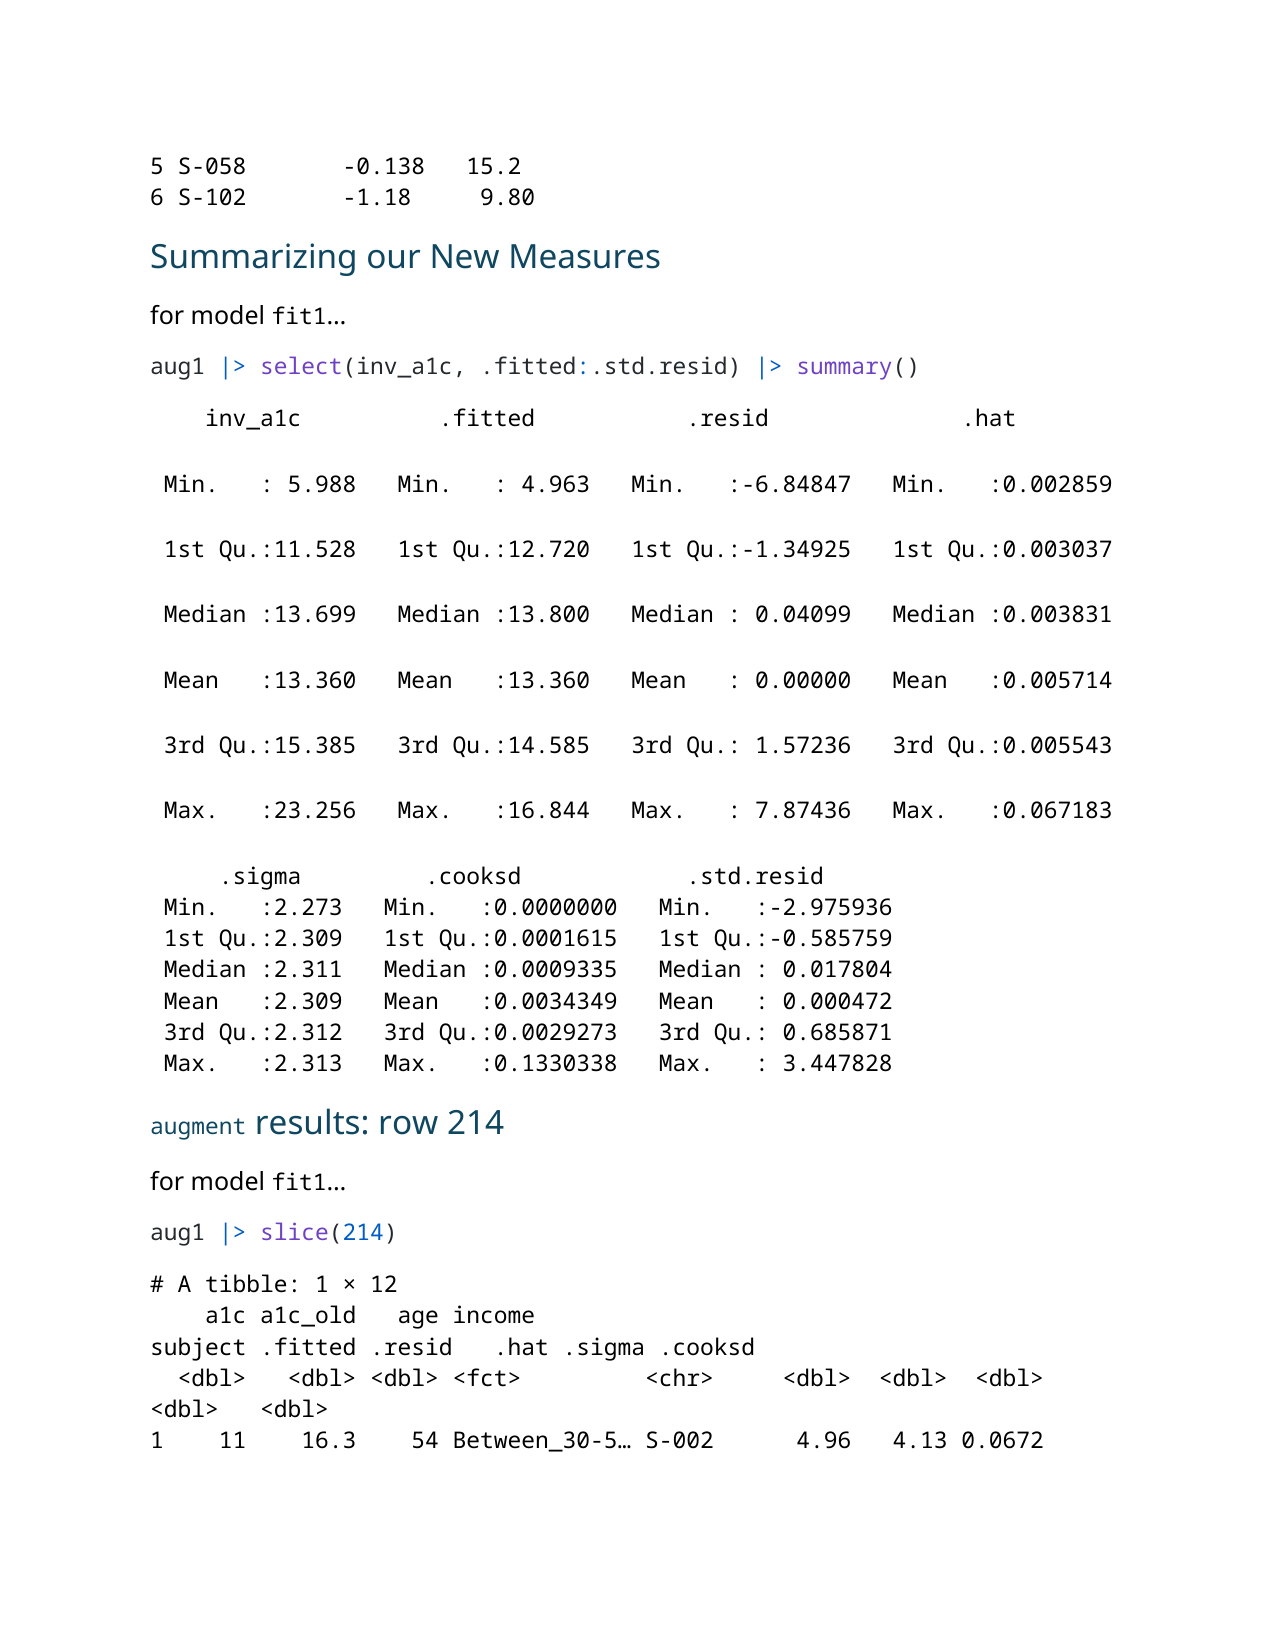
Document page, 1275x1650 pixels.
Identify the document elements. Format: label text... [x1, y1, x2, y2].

subtitle Summarizing our New Measures [150, 233, 1125, 279]
text aug1 |> select(inv_a1c, .fitted:.std.resid) |> summary() [150, 350, 1125, 382]
subtitle augment results: row 214 [150, 1099, 1125, 1144]
text inv_a1c .fitted .resid .hat Min. : 5.988 Min. : 4.963 Min. :-6.84847 Min. :0.002859 1st Qu.:11.528 1st Qu.:12.720 1st Qu.:-1.34925 1st Qu.:0.003037 Median :13.699 Median :13.800 Median : 0.04099 Median :0.003831 Mean :13.360 Mean :13.360 Mean : 0.00000 Mean :0.005714 3rd Qu.:15.385 3rd Qu.:14.585 3rd Qu.: 1.57236 3rd Qu.:0.005543 Max. :23.256 Max. :16.844 Max. : 7.87436 Max. :0.067183 .sigma .cooksd .std.resid Min. :2.273 Min. :0.0000000 Min. :-2.975936 1st Qu.:2.309 1st Qu.:0.0001615 1st Qu.:-0.585759 Median :2.311 Median :0.0009335 Median : 0.017804 Mean :2.309 Mean :0.0034349 Mean : 0.000472 3rd Qu.:2.312 3rd Qu.:0.0029273 3rd Qu.: 0.685871 Max. :2.313 Max. :0.1330338 Max. : 3.447828 [150, 402, 1125, 1078]
text aug1 |> slice(214) [150, 1216, 1125, 1247]
text for model fit1… [150, 297, 1125, 332]
text for model fit1… [150, 1163, 1125, 1197]
